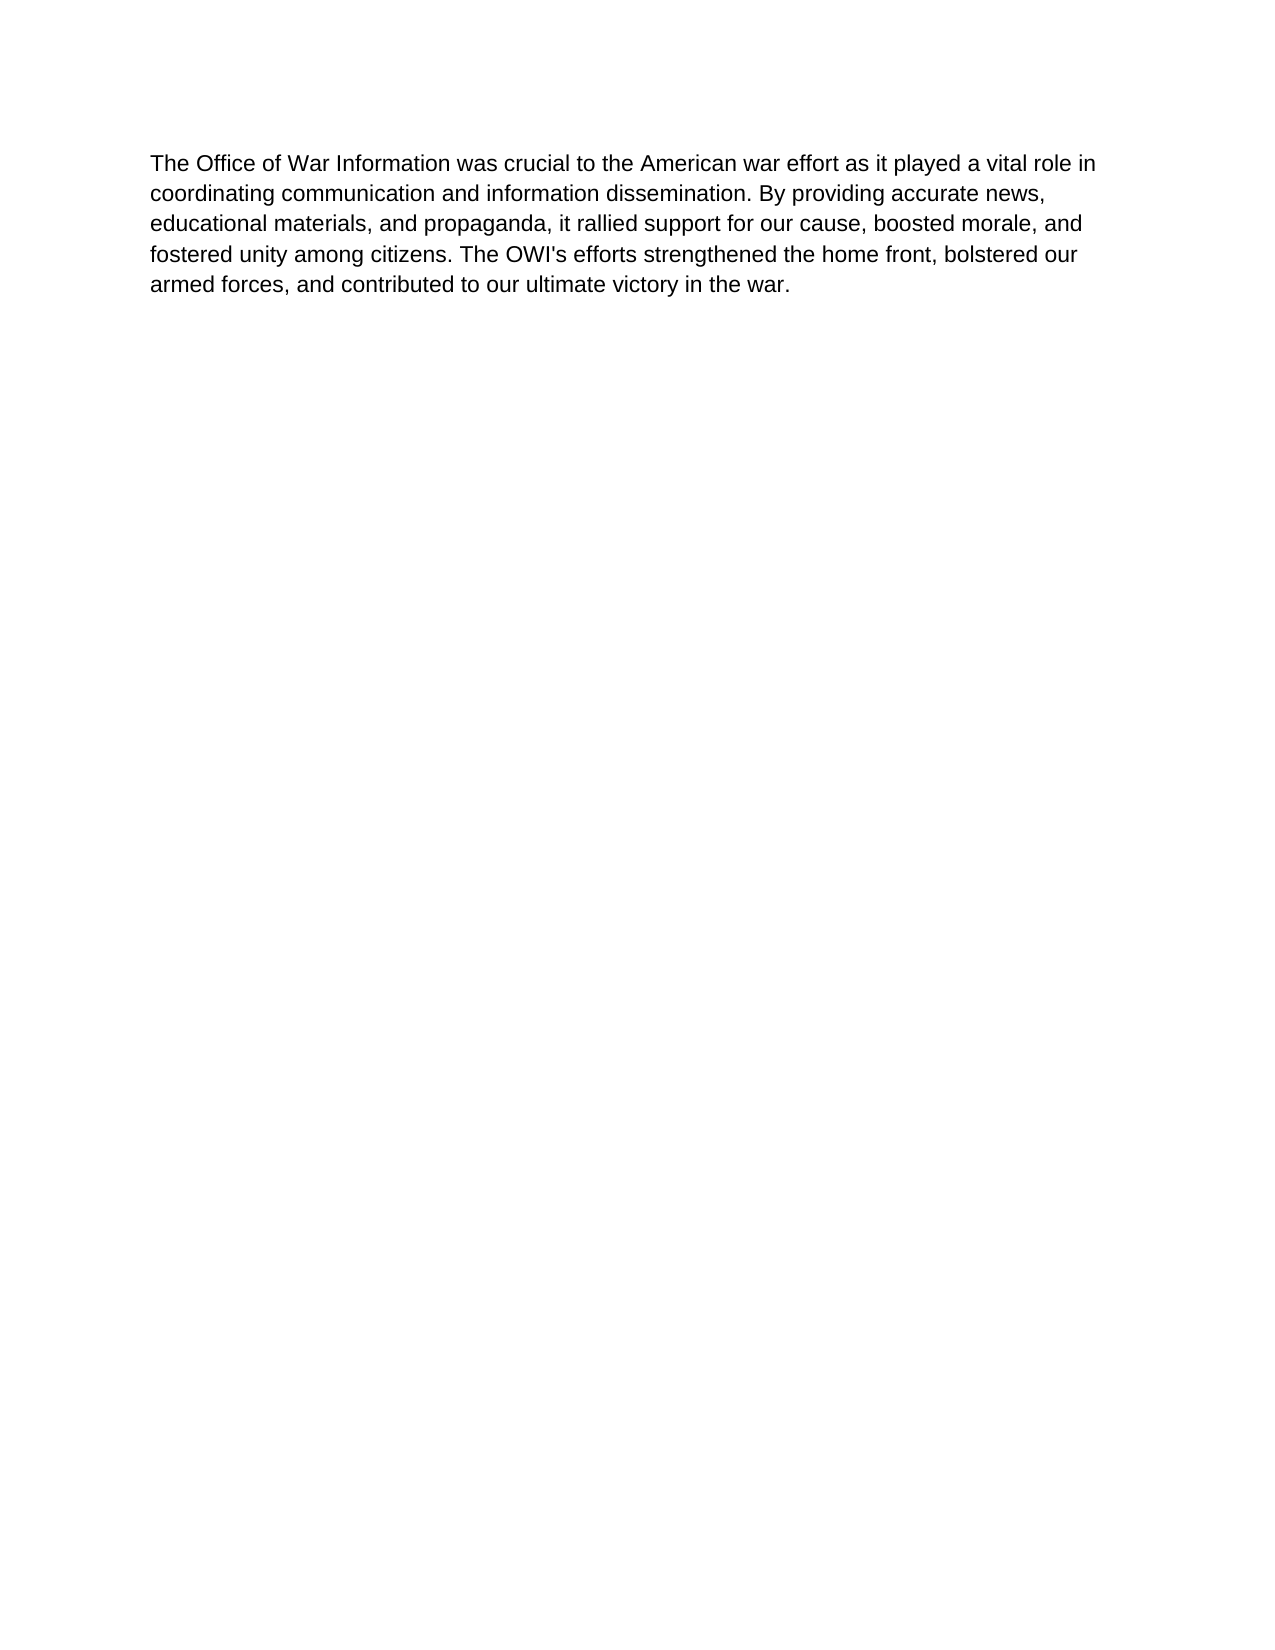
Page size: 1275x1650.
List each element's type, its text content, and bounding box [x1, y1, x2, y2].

text The Office of War Information was crucial to the American war effort as it played a vital role in coordinating communication and information dissemination. By providing accurate news, educational materials, and propaganda, it rallied support for our cause, boosted morale, and fostered unity among citizens. The OWI's efforts strengthened the home front, bolstered our armed forces, and contributed to our ultimate victory in the war. [150, 150, 1125, 297]
